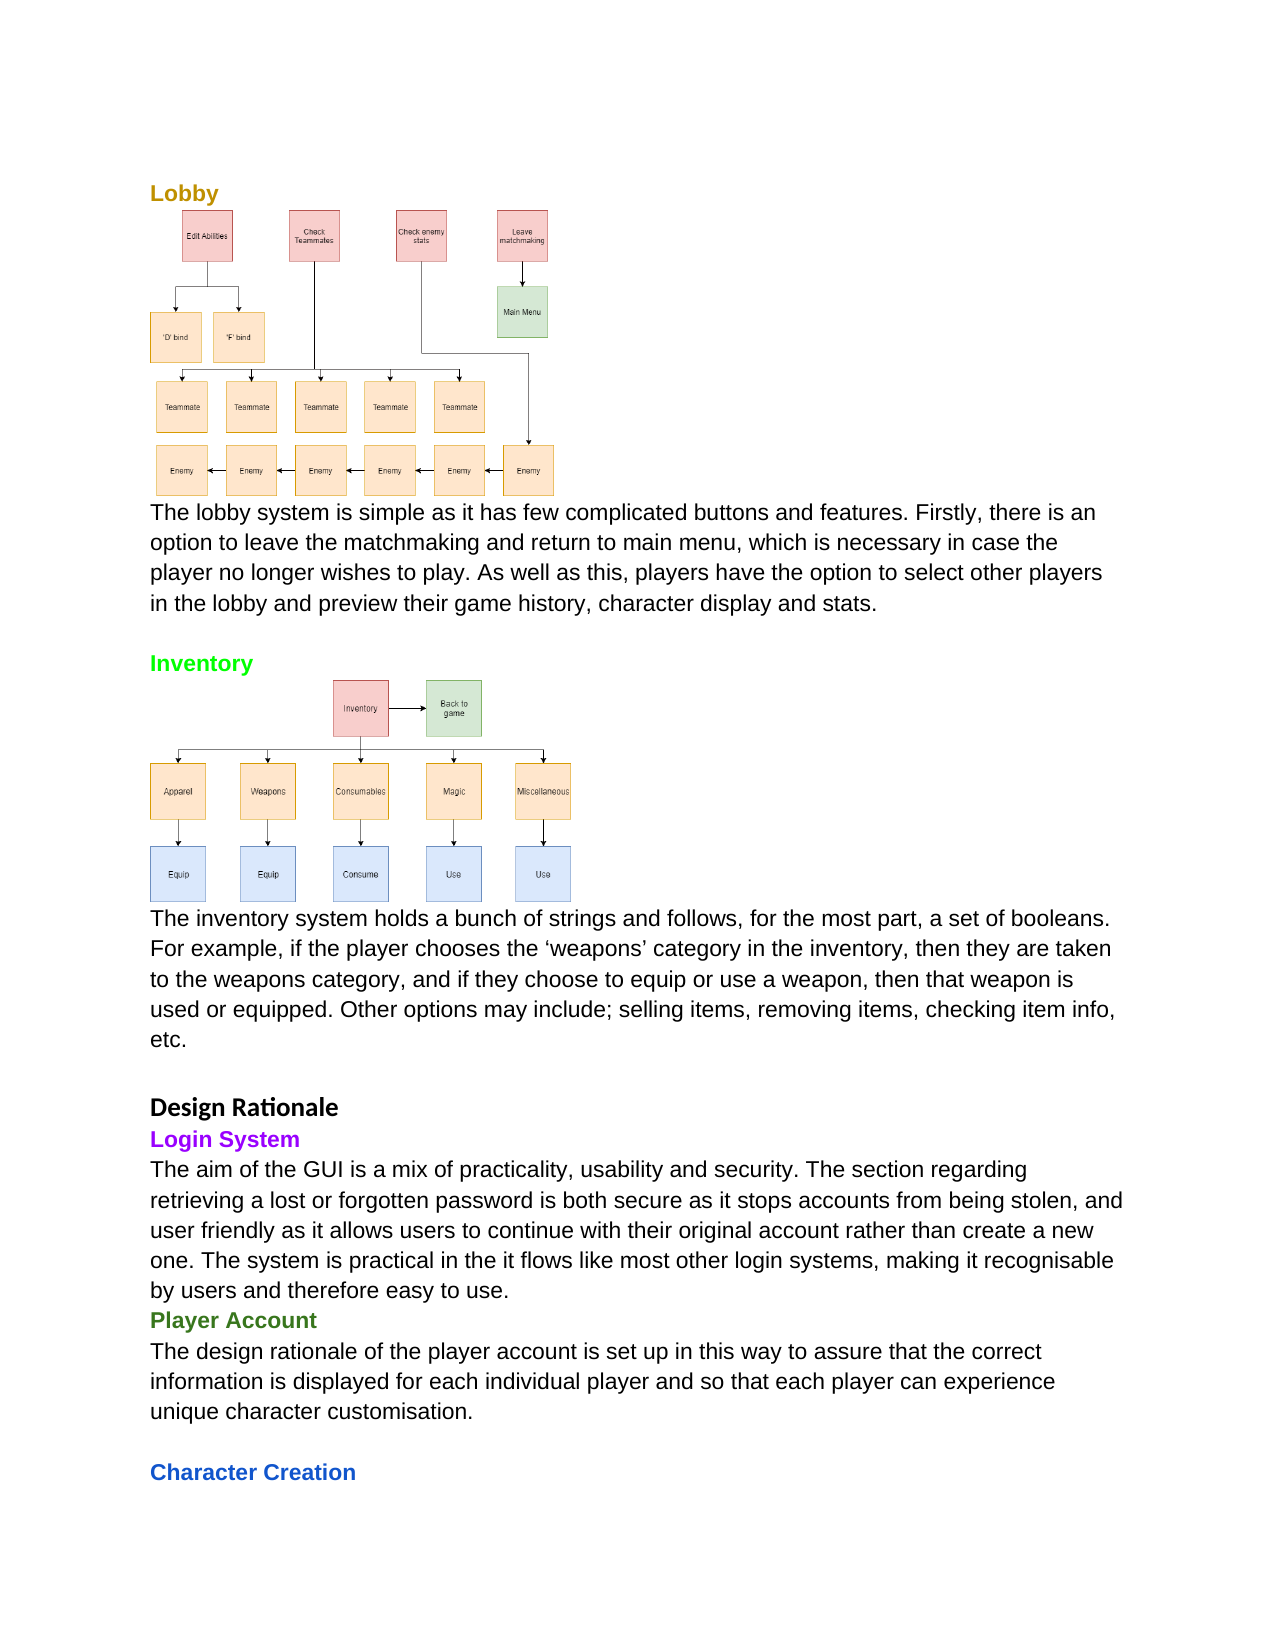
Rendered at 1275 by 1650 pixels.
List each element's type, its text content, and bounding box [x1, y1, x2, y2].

text Inventory [150, 650, 1125, 676]
subtitle Design Rationale [150, 1091, 1125, 1124]
text Login System [150, 1126, 1125, 1153]
text Lobby [150, 180, 1125, 207]
text The design rationale of the player account is set up in this way to assure that the correct information is displayed for each individual player and so that each player can experience unique character customisation. [150, 1338, 1125, 1424]
text Player Account [150, 1307, 1125, 1334]
text The aim of the GUI is a mix of practicality, usability and security. The section regarding retrieving a lost or forgotten password is both secure as it stops accounts from being stolen, and user friendly as it allows users to continue with their original account rather than create a new one. The system is practical in the it flows like most other login systems, making it recognisable by users and therefore easy to use. [150, 1156, 1125, 1304]
picture [150, 210, 554, 496]
text Character Creation [150, 1458, 1125, 1485]
picture [150, 680, 571, 902]
text The inventory system holds a bunch of strings and follows, for the most part, a set of booleans. For example, if the player chooses the ‘weapons’ category in the inventory, then they are taken to the weapons category, and if they choose to equip or use a weapon, then that weapon is used or equipped. Other options may include; selling items, removing items, checking item info, etc. [150, 905, 1125, 1052]
text The lobby system is simple as it has few complicated buttons and features. Firstly, there is an option to leave the matchmaking and return to main menu, which is necessary in case the player no longer wishes to play. As well as this, players have the option to select other players in the lobby and preview their game history, character display and stats. [150, 499, 1125, 616]
